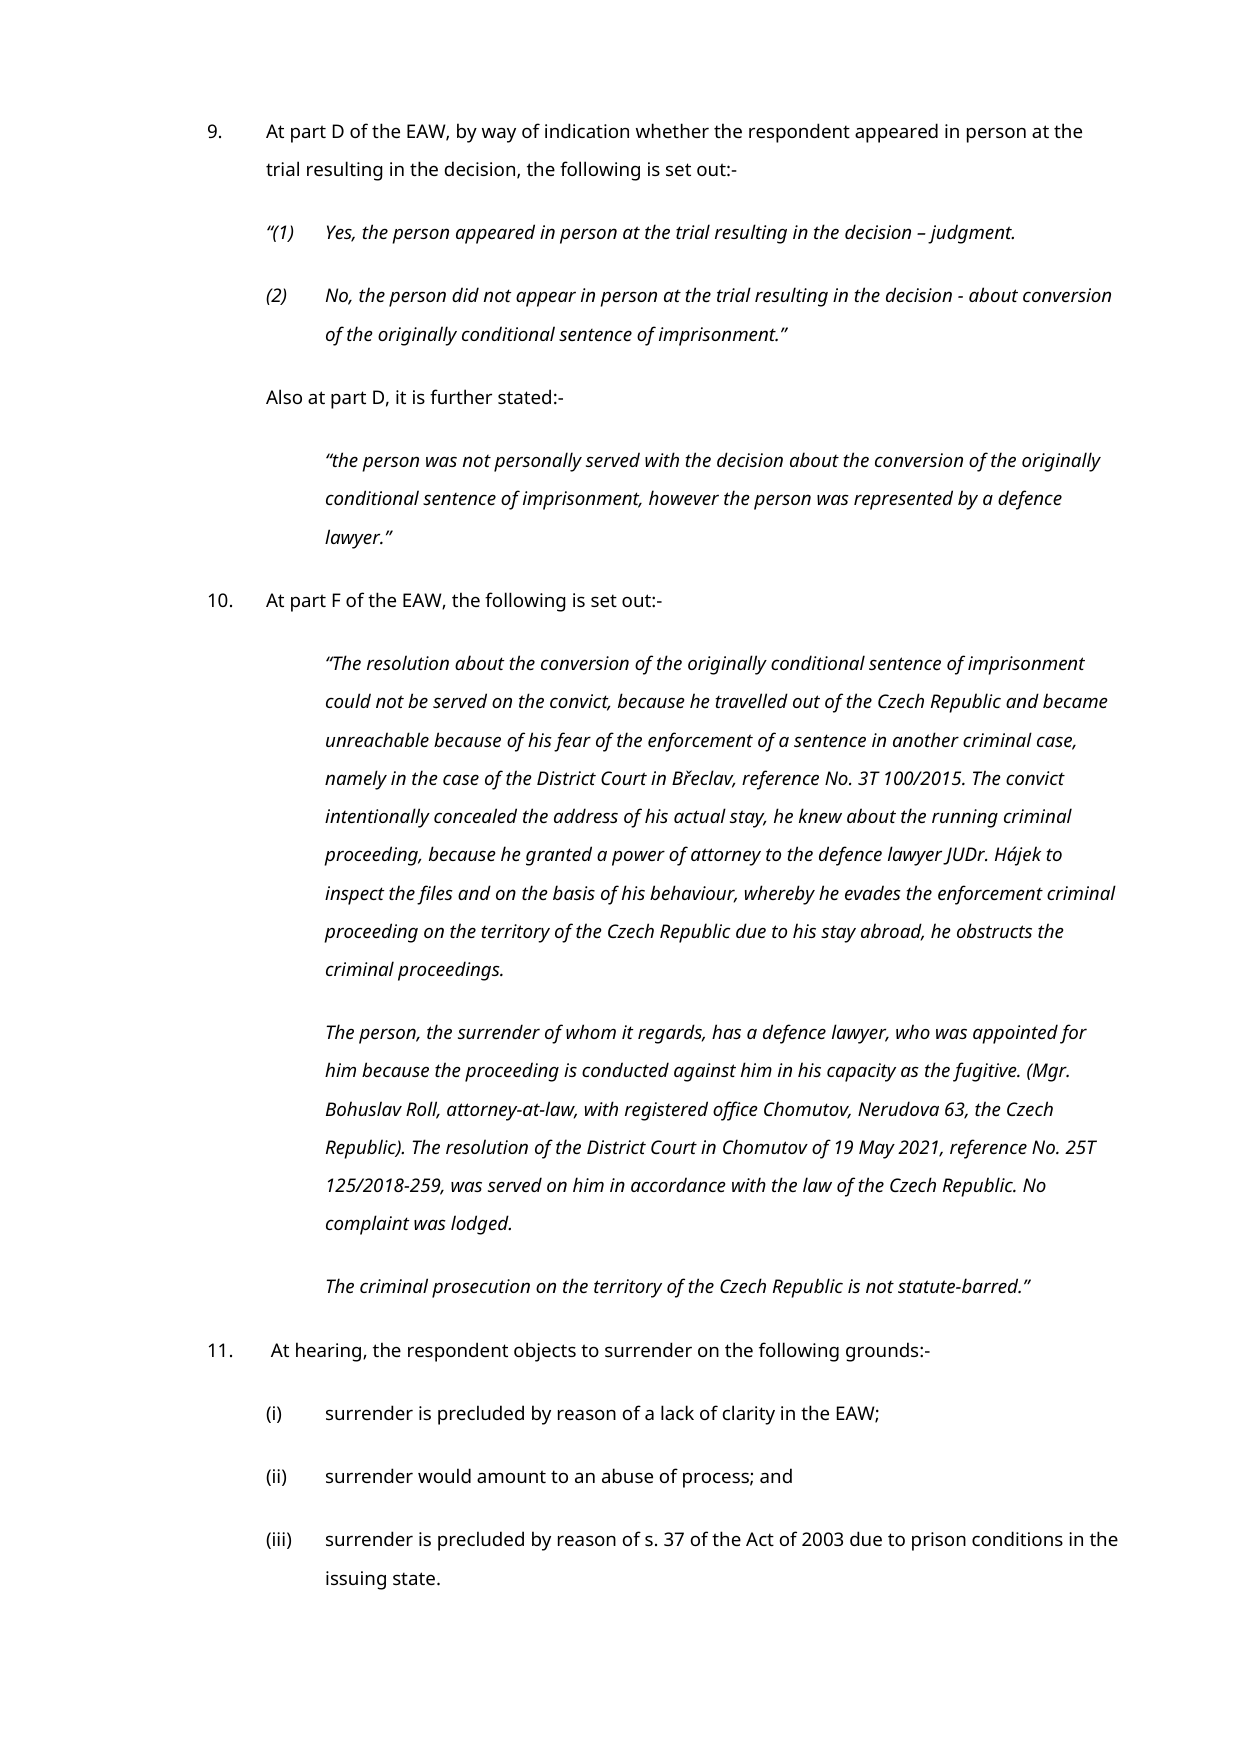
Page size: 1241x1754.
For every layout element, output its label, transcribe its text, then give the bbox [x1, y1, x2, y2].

text Also at part D, it is further stated:- [207, 384, 1122, 410]
text The criminal prosecution on the territory of the Czech Republic is not statute-barred.” [266, 1274, 1122, 1299]
text The person, the surrender of whom it regards, has a defence lawyer, who was appointed for him because the proceeding is conducted against him in his capacity as the fugitive. (Mgr. Bohuslav Roll, attorney-at-law, with registered office Chomutov, Nerudova 63, the Czech Republic). The resolution of the District Court in Chomutov of 19 May 2021, reference No. 25T 125/2018-259, was served on him in accordance with the law of the Czech Republic. No complaint was lodged. [266, 1019, 1122, 1236]
text “(1) Yes, the person appeared in person at the trial resulting in the decision – judgment. [266, 219, 1122, 245]
text (iii) surrender is precluded by reason of s. 37 of the Act of 2003 due to prison conditions in the issuing state. [266, 1527, 1122, 1591]
text 11. At hearing, the respondent objects to surrender on the following grounds:- [207, 1337, 1122, 1363]
text 9. At part D of the EAW, by way of indication whether the respondent appeared in person at the trial resulting in the decision, the following is set out:- [207, 118, 1122, 182]
text (i) surrender is precluded by reason of a lack of clarity in the EAW; [266, 1400, 1122, 1426]
text (2) No, the person did not appear in person at the trial resulting in the decision - about conversion of the originally conditional sentence of imprisonment.” [266, 283, 1122, 347]
text 10. At part F of the EAW, the following is set out:- [207, 587, 1122, 613]
text “The resolution about the conversion of the originally conditional sentence of imprisonment could not be served on the convict, because he travelled out of the Czech Republic and became unreachable because of his fear of the enforcement of a sentence in another criminal case, namely in the case of the District Court in Břeclav, reference No. 3T 100/2015. The convict intentionally concealed the address of his actual stay, he knew about the running criminal proceeding, because he granted a power of attorney to the defence lawyer JUDr. Hájek to inspect the files and on the basis of his behaviour, whereby he evades the enforcement criminal proceeding on the territory of the Czech Republic due to his stay abroad, he obstructs the criminal proceedings. [266, 650, 1122, 982]
text “the person was not personally served with the decision about the conversion of the originally conditional sentence of imprisonment, however the person was represented by a defence lawyer.” [266, 447, 1122, 549]
text (ii) surrender would amount to an abuse of process; and [266, 1463, 1122, 1489]
